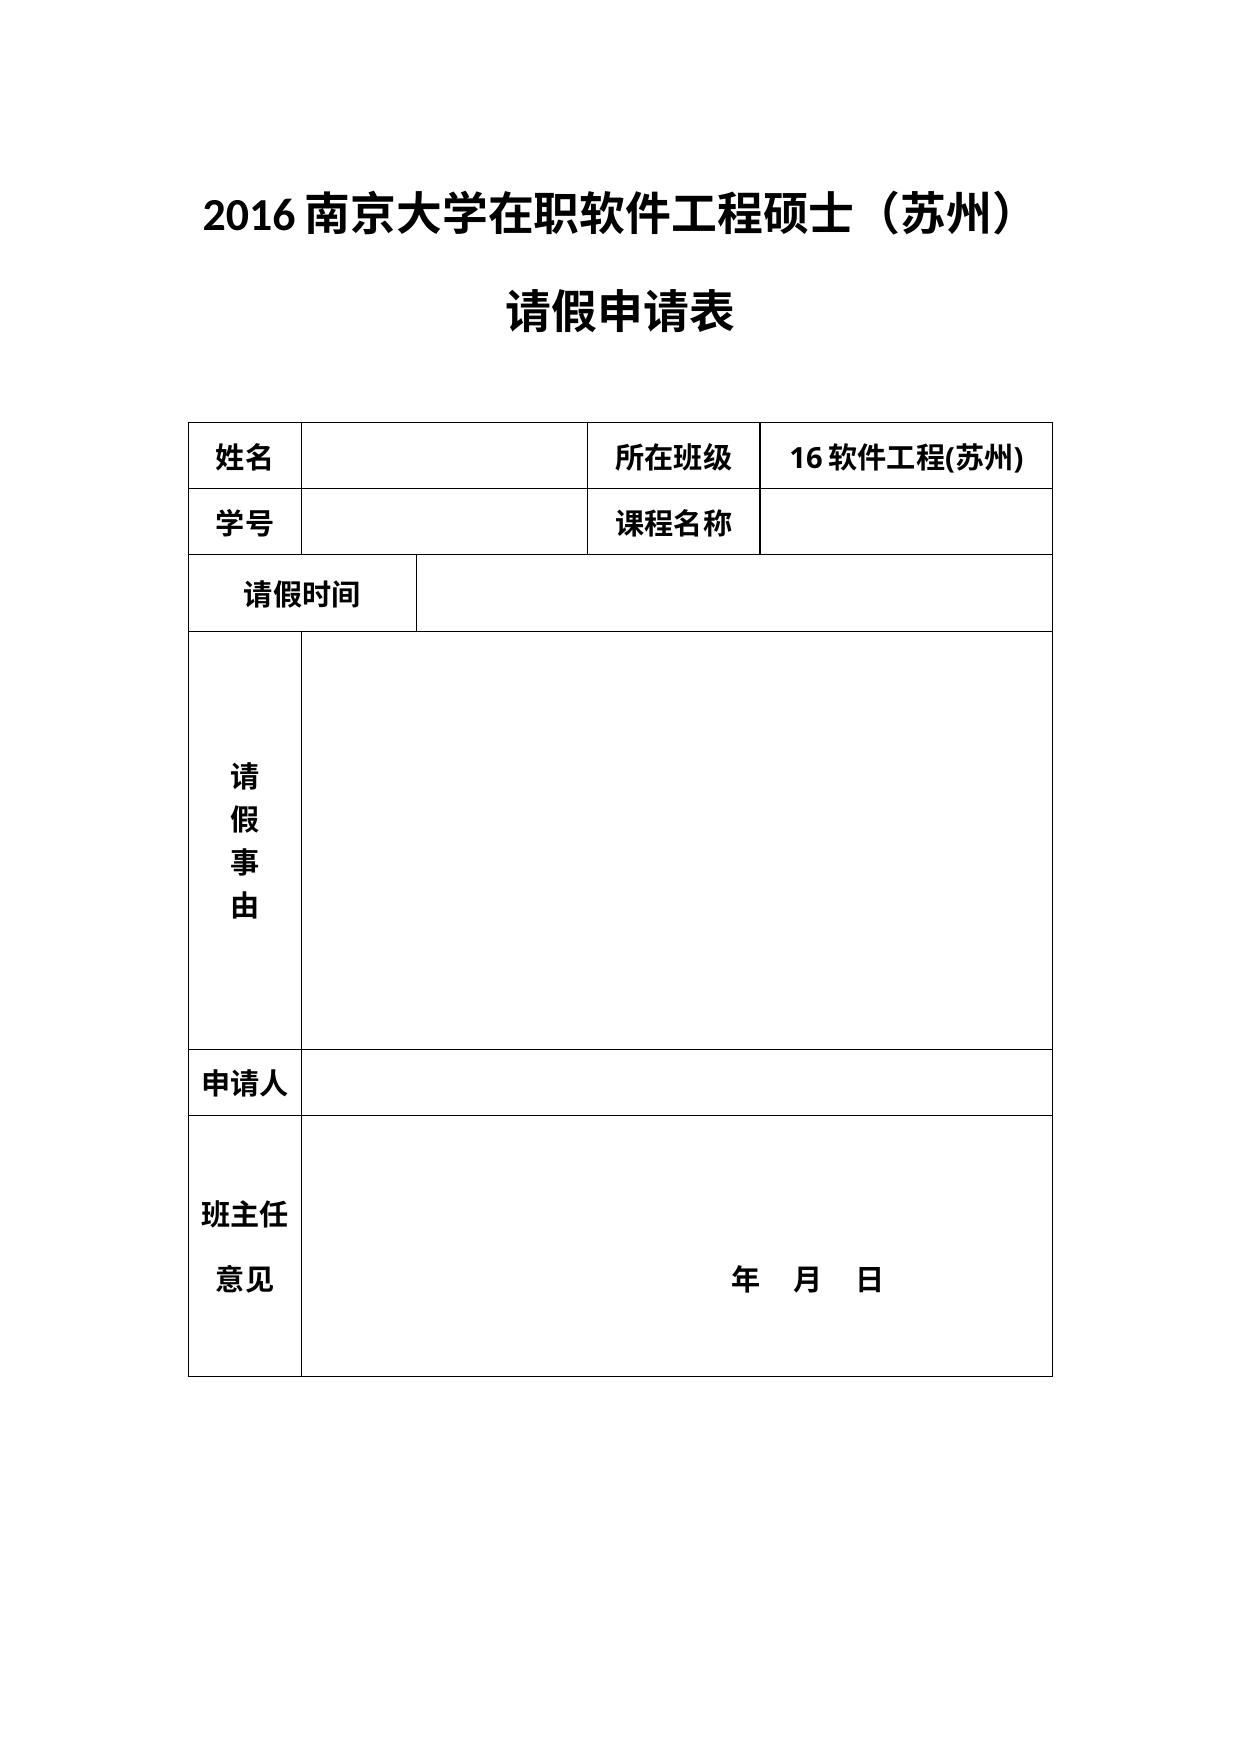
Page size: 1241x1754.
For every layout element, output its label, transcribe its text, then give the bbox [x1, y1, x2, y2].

table_cell [302, 632, 1052, 1048]
table_header 所在班级 [588, 423, 759, 488]
table_cell 班主任 意见 [189, 1116, 301, 1376]
table_cell 请假时间 [189, 555, 416, 631]
table_cell 学号 [189, 489, 301, 554]
text 2016南京大学在职软件工程硕士（苏州）请假申请表 [187, 162, 1053, 357]
table_cell 年 月 日 [302, 1116, 1052, 1376]
table_header 姓名 [189, 423, 301, 488]
table_cell 课程名称 [588, 489, 759, 554]
table_cell 申请人 [189, 1050, 301, 1114]
table_header 16软件工程(苏州) [761, 423, 1052, 488]
table_cell [761, 489, 1052, 554]
table_cell [302, 1050, 1052, 1114]
table_cell 请 假 事 由 [189, 632, 301, 1048]
table_cell [302, 489, 587, 554]
table_cell [417, 555, 1052, 631]
table_header [302, 423, 587, 488]
